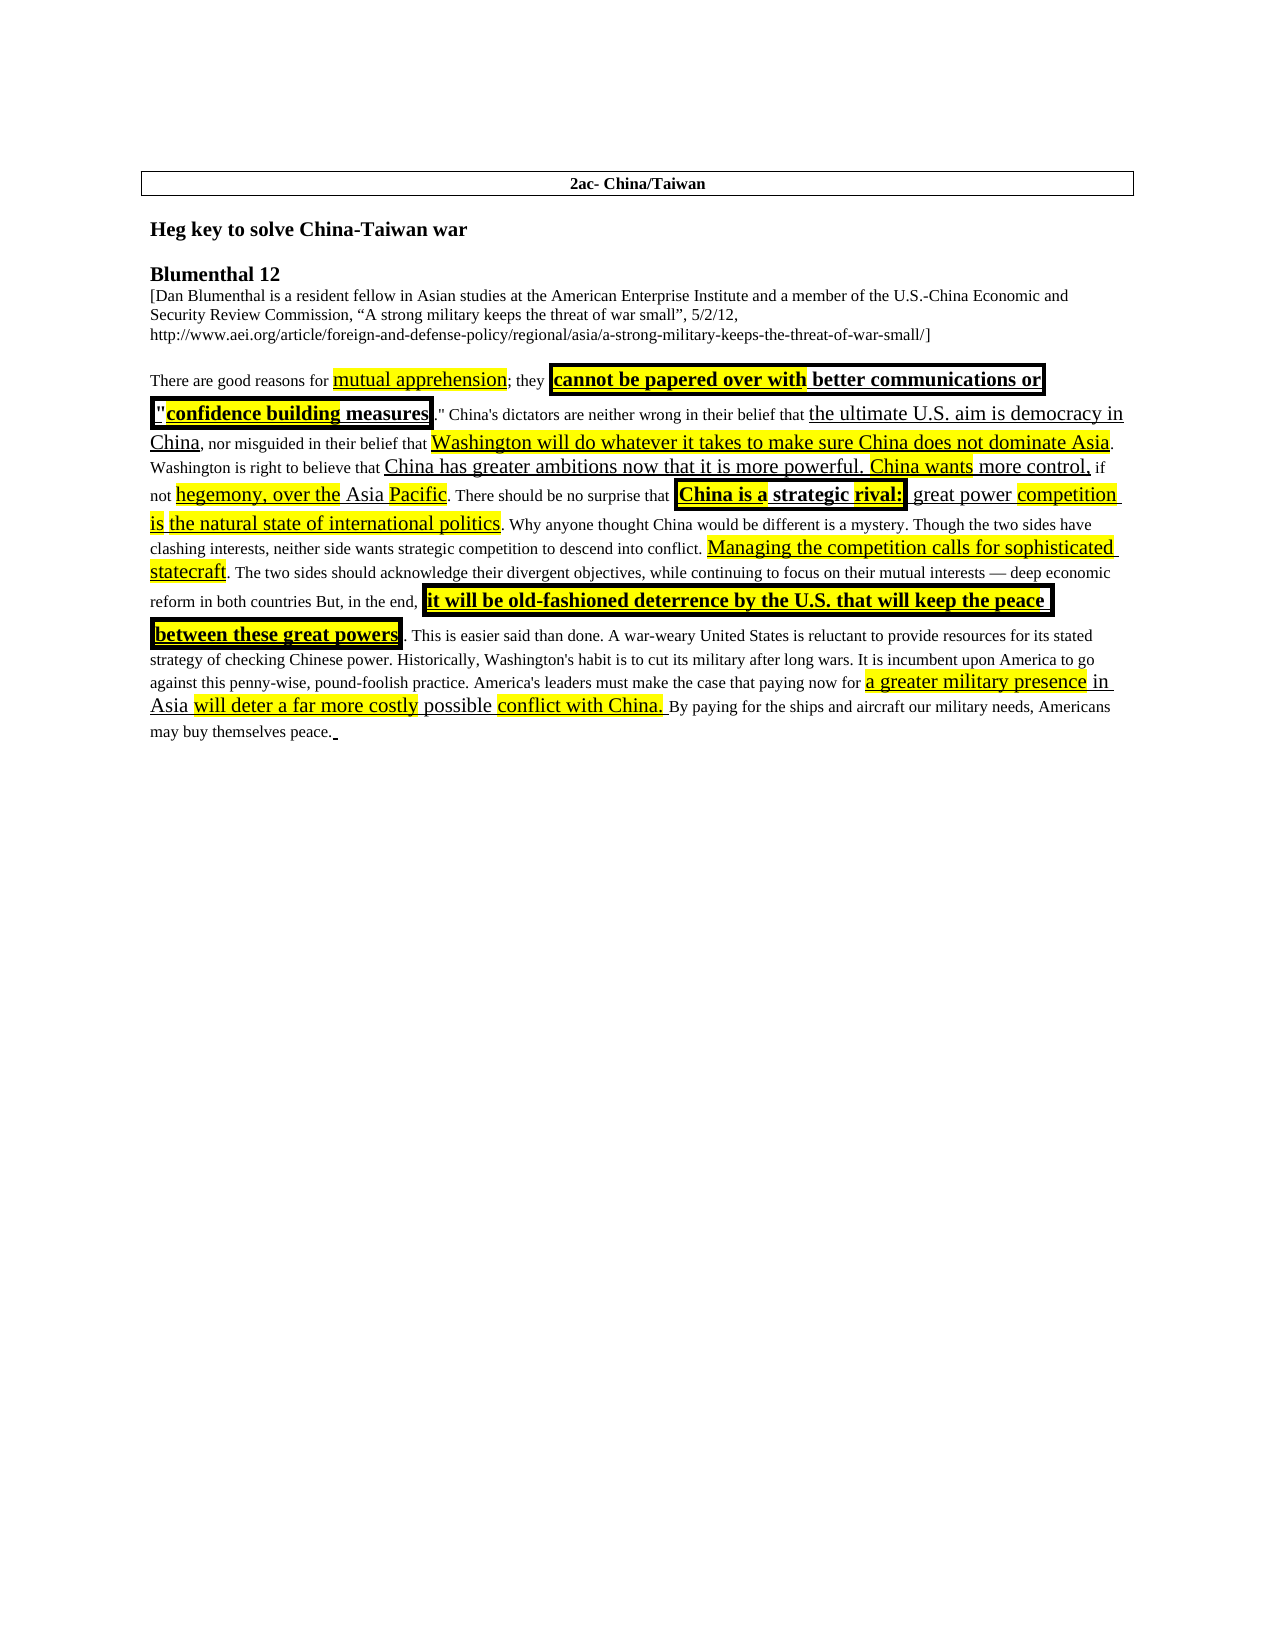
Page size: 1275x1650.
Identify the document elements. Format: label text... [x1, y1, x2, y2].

subtitle Heg key to solve China-Taiwan war [150, 217, 1125, 241]
subtitle Blumenthal 12 [150, 262, 1125, 286]
text There are good reasons for mutual apprehension; they cannot be papered over with better communications or "confidence building measures." China's dictators are neither wrong in their belief that the ultimate U.S. aim is democracy in China, nor misguided in their belief that Washington will do whatever it takes to make sure China does not dominate Asia. Washington is right to believe that China has greater ambitions now that it is more powerful. China wants more control, if not hegemony, over the Asia Pacific. There should be no surprise that China is a strategic rival: great power competition is the natural state of international politics. Why anyone thought China would be different is a mystery. Though the two sides have clashing interests, neither side wants strategic competition to descend into conflict. Managing the competition calls for sophisticated statecraft. The two sides should acknowledge their divergent objectives, while continuing to focus on their mutual interests — deep economic reform in both countries But, in the end, it will be old-fashioned deterrence by the U.S. that will keep the peace between these great powers. This is easier said than done. A war-weary United States is reluctant to provide resources for its stated strategy of checking Chinese power. Historically, Washington's habit is to cut its military after long wars. It is incumbent upon America to go against this penny-wise, pound-foolish practice. America's leaders must make the case that paying now for a greater military presence in Asia will deter a far more costly possible conflict with China. By paying for the ships and aircraft our military needs, Americans may buy themselves peace. [150, 363, 1125, 742]
text [Dan Blumenthal is a resident fellow in Asian studies at the American Enterprise Institute and a member of the U.S.-China Economic and Security Review Commission, “A strong military keeps the threat of war small”, 5/2/12, http://www.aei.org/article/foreign-and-defense-policy/regional/asia/a-strong-military-keeps-the-threat-of-war-small/] [150, 286, 1125, 343]
subtitle 2ac- China/Taiwan [142, 172, 1133, 195]
